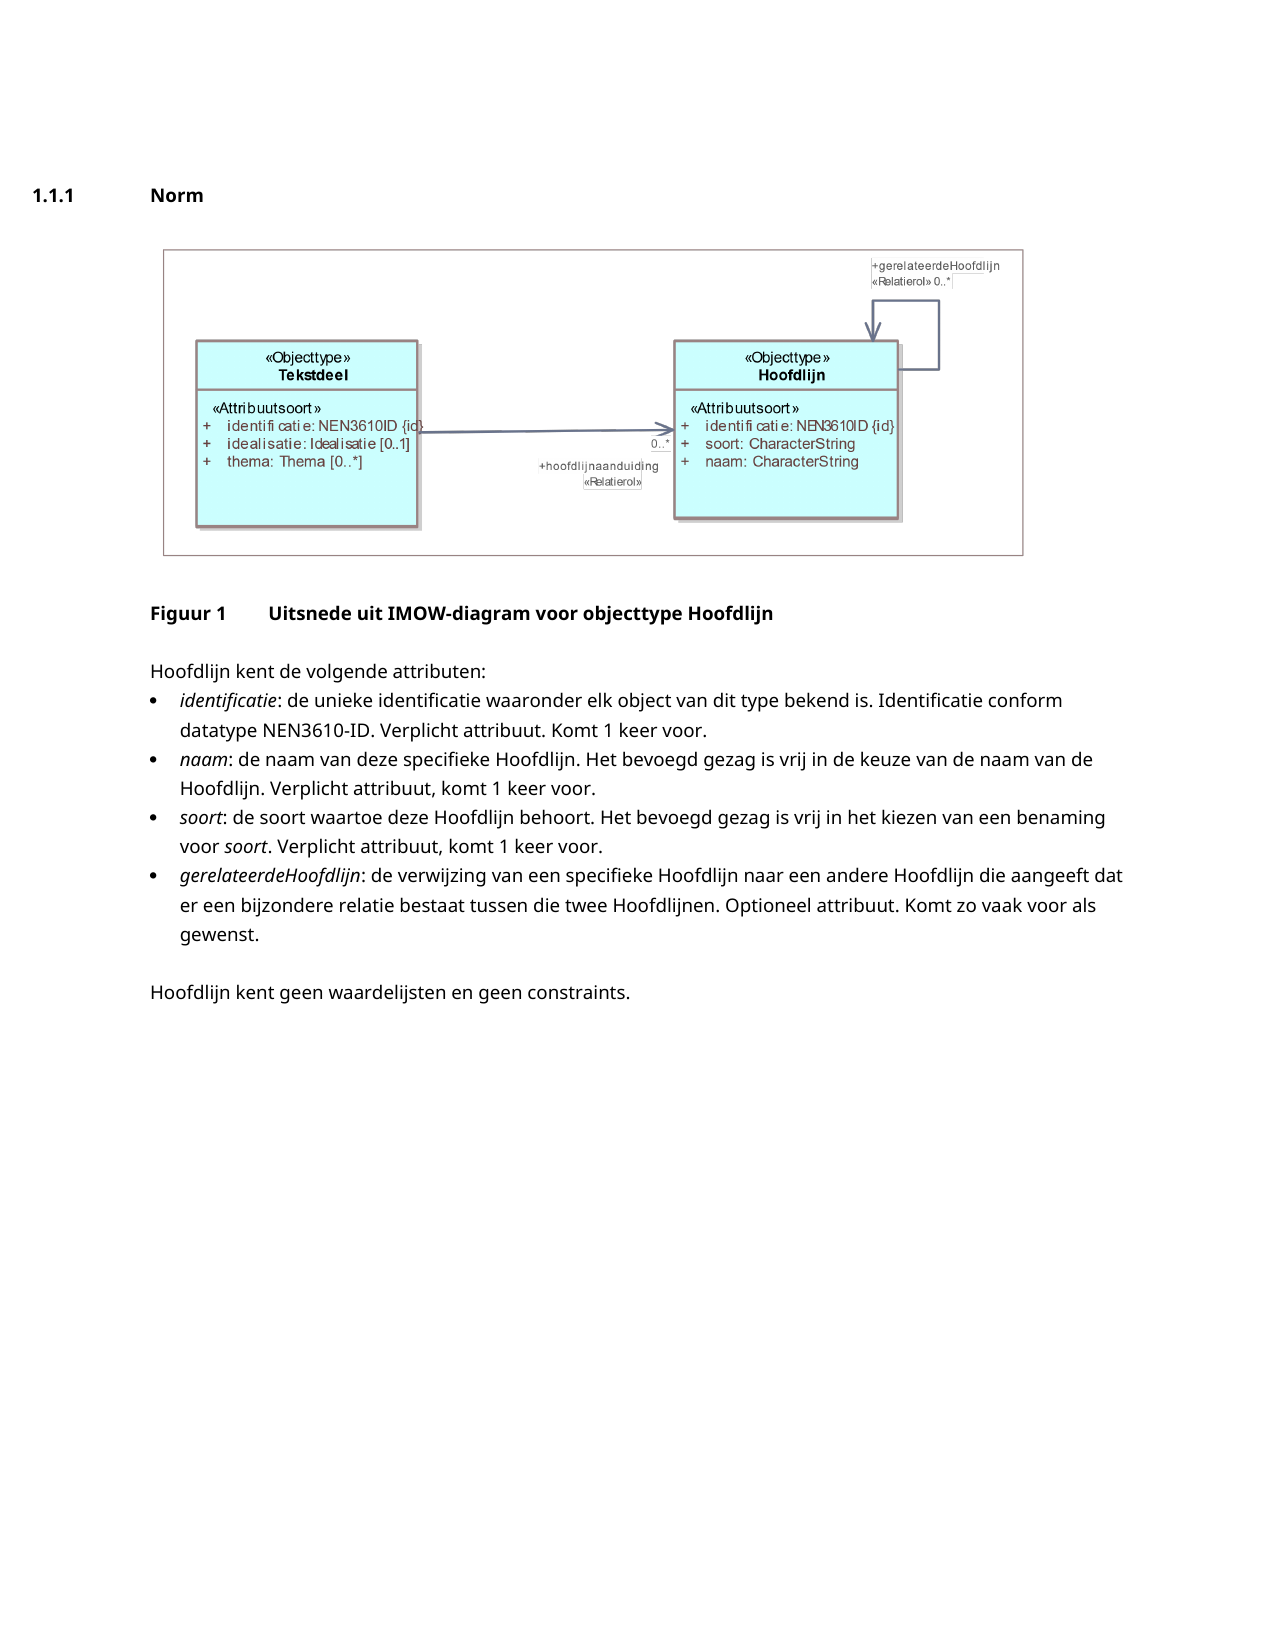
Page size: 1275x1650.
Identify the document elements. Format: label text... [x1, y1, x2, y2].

text Hoofdlijn kent de volgende attributen: [150, 655, 1125, 684]
text naam: de naam van deze specifieke Hoofdlijn. Het bevoegd gezag is vrij in de keuze van de naam van de Hoofdlijn. Verplicht attribuut, komt 1 keer voor. [150, 743, 1125, 801]
text gerelateerdeHoofdlijn: de verwijzing van een specifieke Hoofdlijn naar een andere Hoofdlijn die aangeeft dat er een bijzondere relatie bestaat tussen die twee Hoofdlijnen. Optioneel attribuut. Komt zo vaak voor als gewenst. [150, 859, 1125, 947]
subtitle Norm [32, 179, 1125, 208]
text Uitsnede uit IMOW-diagram voor objecttype Hoofdlijn [150, 597, 1125, 626]
text soort: de soort waartoe deze Hoofdlijn behoort. Het bevoegd gezag is vrij in het kiezen van een benaming voor soort. Verplicht attribuut, komt 1 keer voor. [150, 801, 1125, 859]
text Hoofdlijn kent geen waardelijsten en geen constraints. [150, 976, 1125, 1005]
text identificatie: de unieke identificatie waaronder elk object van dit type bekend is. Identificatie conform datatype NEN3610-ID. Verplicht attribuut. Komt 1 keer voor. [150, 684, 1125, 743]
picture [150, 237, 1036, 568]
